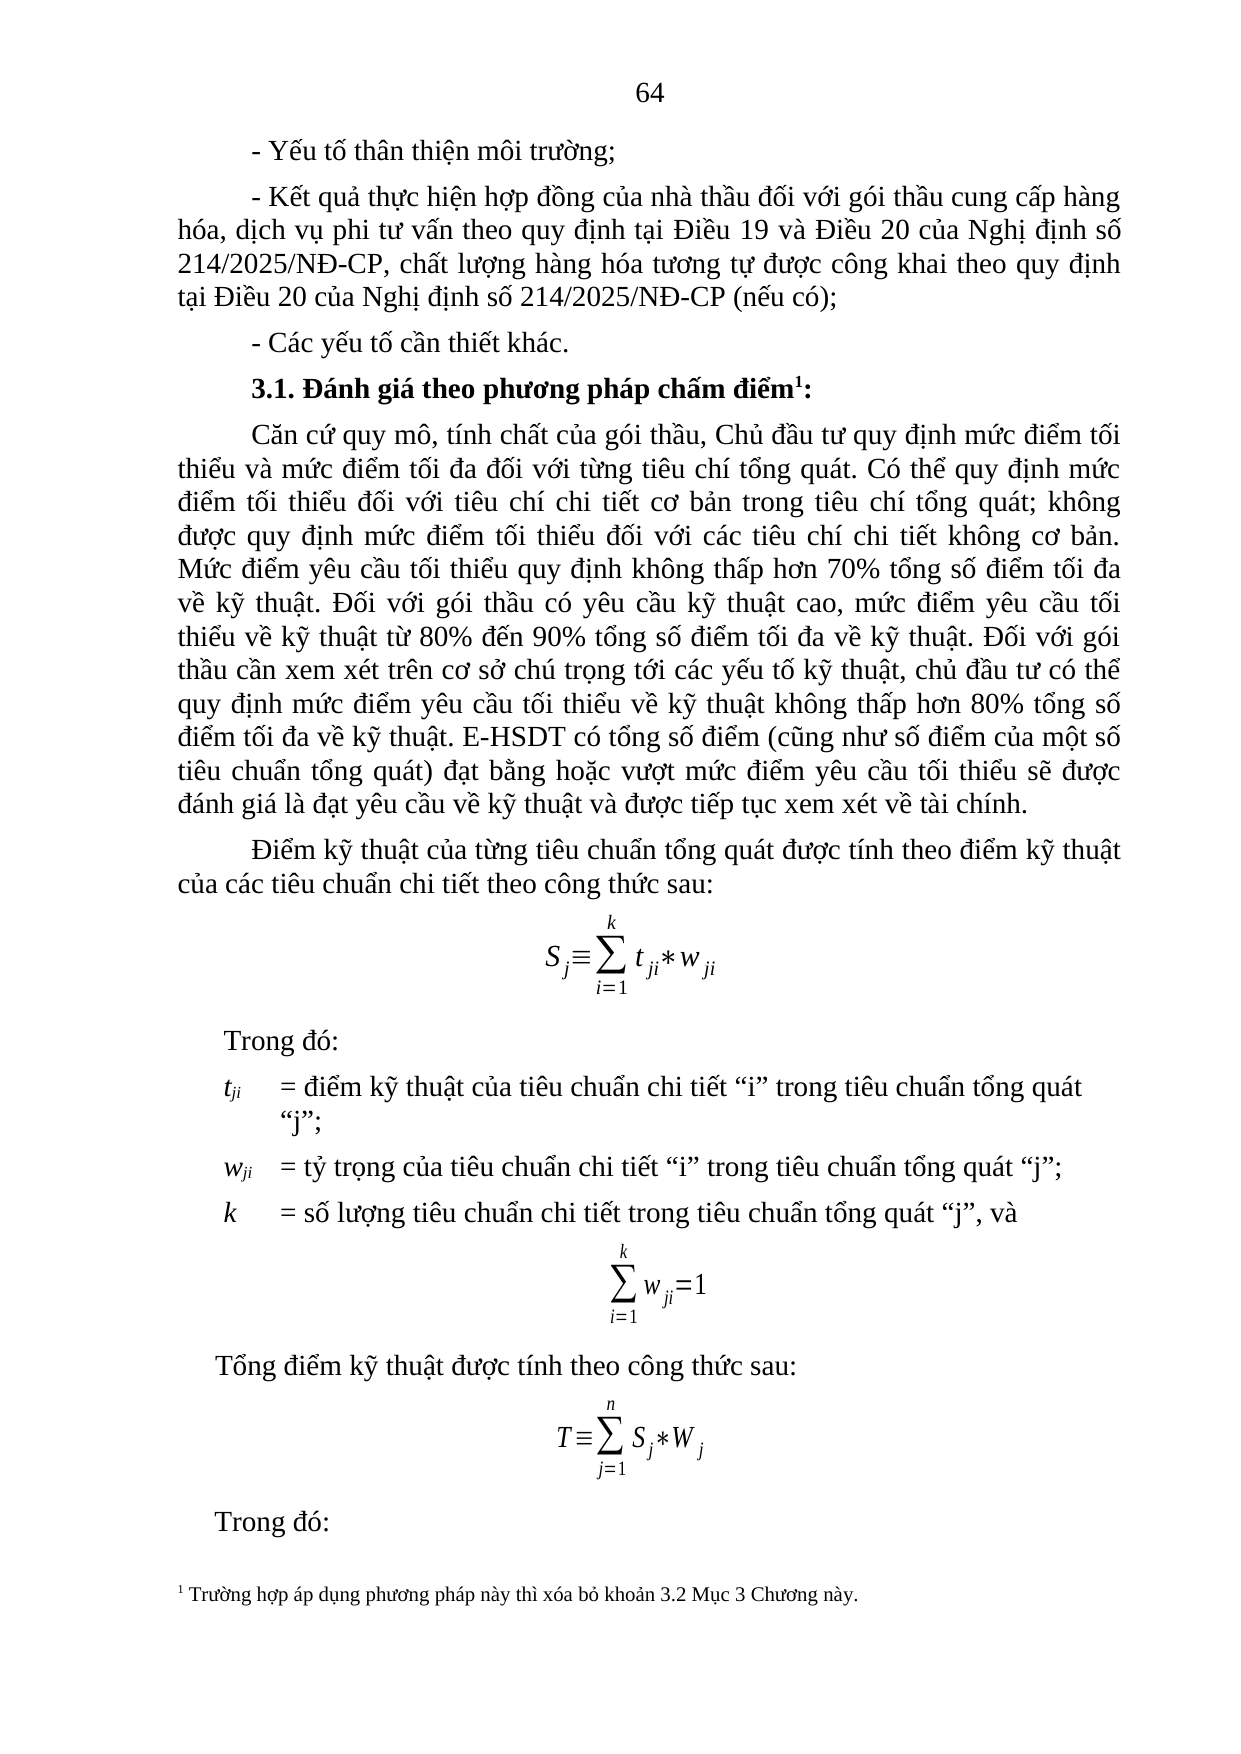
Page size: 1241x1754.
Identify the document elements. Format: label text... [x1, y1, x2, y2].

list wji = tỷ trọng của tiêu chuẩn chi tiết “i” trong tiêu chuẩn tổng quát “j”; [223, 1149, 1104, 1182]
text - Kết quả thực hiện hợp đồng của nhà thầu đối với gói thầu cung cấp hàng hóa, dịch vụ phi tư vấn theo quy định tại Điều 19 và Điều 20 của Nghị định số 214/2025/NĐ-CP, chất lượng hàng hóa tương tự được công khai theo quy định tại Điều 20 của Nghị định số 214/2025/NĐ-CP (nếu có); [177, 179, 1122, 313]
list Trong đó: [223, 1023, 1104, 1057]
list Trong đó: [214, 1504, 1104, 1538]
list tji = điểm kỹ thuật của tiêu chuẩn chi tiết “i” trong tiêu chuẩn tổng quát “j”; [223, 1069, 1104, 1136]
text Căn cứ quy mô, tính chất của gói thầu, Chủ đầu tư quy định mức điểm tối thiểu và mức điểm tối đa đối với từng tiêu chí tổng quát. Có thể quy định mức điểm tối thiểu đối với tiêu chí chi tiết cơ bản trong tiêu chí tổng quát; không được quy định mức điểm tối thiểu đối với các tiêu chí chi tiết không cơ bản. Mức điểm yêu cầu tối thiểu quy định không thấp hơn 70% tổng số điểm tối đa về kỹ thuật. Đối với gói thầu có yêu cầu kỹ thuật cao, mức điểm yêu cầu tối thiểu về kỹ thuật từ 80% đến 90% tổng số điểm tối đa về kỹ thuật. Đối với gói thầu cần xem xét trên cơ sở chú trọng tới các yếu tố kỹ thuật, chủ đầu tư có thể quy định mức điểm yêu cầu tối thiểu về kỹ thuật không thấp hơn 80% tổng số điểm tối đa về kỹ thuật. E-HSDT có tổng số điểm (cũng như số điểm của một số tiêu chuẩn tổng quát) đạt bằng hoặc vượt mức điểm yêu cầu tối thiểu sẽ được đánh giá là đạt yêu cầu về kỹ thuật và được tiếp tục xem xét về tài chính. [177, 417, 1122, 820]
text 3.1. Đánh giá theo phương pháp chấm điểm: [177, 371, 1122, 405]
text - Yếu tố thân thiện môi trường; [177, 133, 1122, 166]
text Điểm kỹ thuật của từng tiêu chuẩn tổng quát được tính theo điểm kỹ thuật của các tiêu chuẩn chi tiết theo công thức sau: [177, 832, 1122, 899]
text - Các yếu tố cần thiết khác. [177, 325, 1122, 359]
list k = số lượng tiêu chuẩn chi tiết trong tiêu chuẩn tổng quát “j”, và [223, 1195, 1104, 1228]
list Tổng điểm kỹ thuật được tính theo công thức sau: [215, 1348, 1104, 1381]
